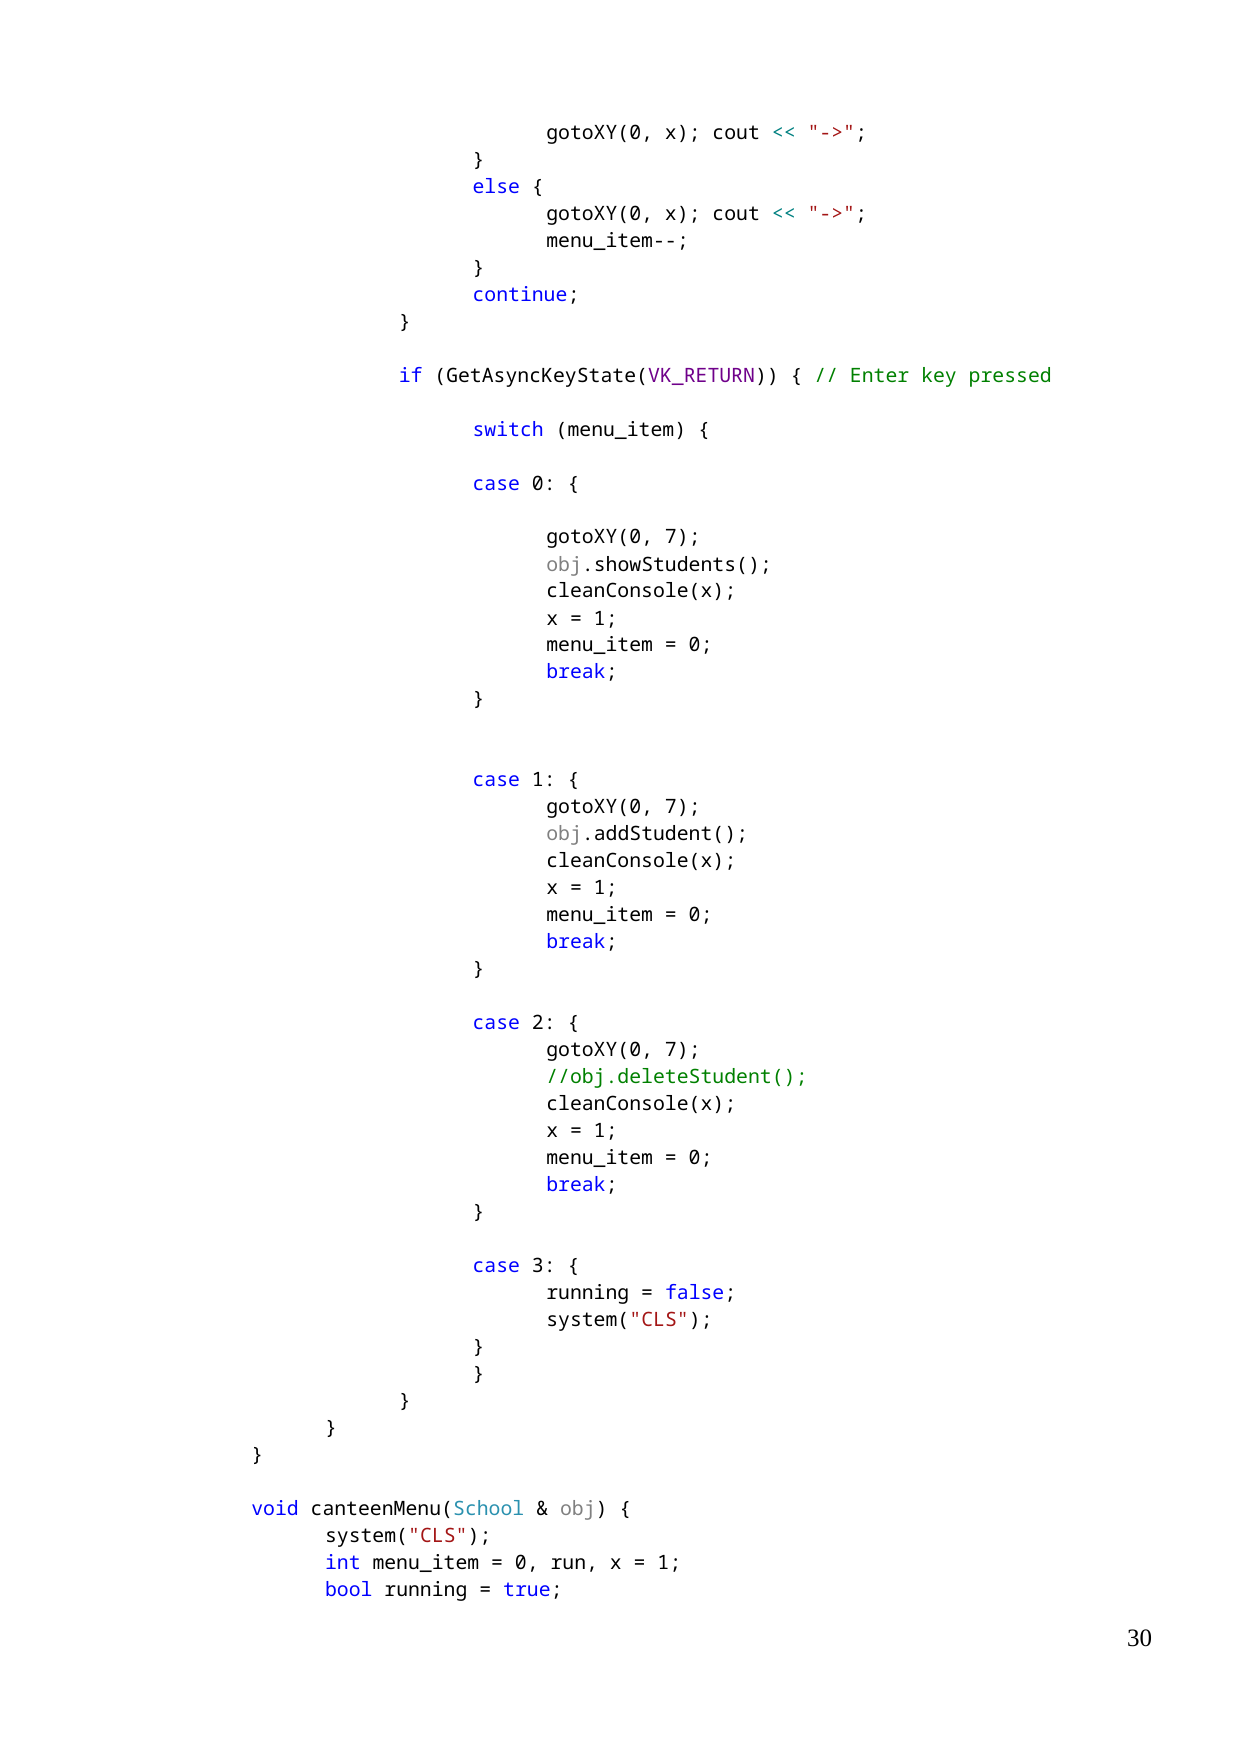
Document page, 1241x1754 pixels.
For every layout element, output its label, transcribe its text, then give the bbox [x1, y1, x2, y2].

text obj.showStudents(); [177, 550, 1152, 577]
text } [177, 1413, 1152, 1440]
text x = 1; [177, 873, 1152, 901]
text } [177, 954, 1152, 981]
text } [177, 1332, 1152, 1359]
text case 0: { [177, 469, 1152, 496]
text case 2: { [177, 1008, 1152, 1035]
text int menu_item = 0, run, x = 1; [177, 1548, 1152, 1575]
text case 3: { [177, 1251, 1152, 1278]
text x = 1; [177, 1116, 1152, 1143]
text gotoXY(0, 7); [177, 523, 1152, 550]
text } [177, 307, 1152, 334]
text } [177, 1197, 1152, 1224]
text gotoXY(0, x); cout << "->"; [177, 118, 1152, 145]
text system("CLS"); [177, 1305, 1152, 1332]
text cleanConsole(x); [177, 847, 1152, 873]
text //obj.deleteStudent(); [177, 1062, 1152, 1089]
text break; [177, 927, 1152, 954]
text gotoXY(0, 7); [177, 1035, 1152, 1062]
text switch (menu_item) { [177, 415, 1152, 442]
text else { [177, 172, 1152, 199]
text case 1: { [177, 766, 1152, 793]
text system("CLS"); [177, 1521, 1152, 1548]
text } [177, 145, 1152, 172]
text } [177, 253, 1152, 280]
text } [177, 1440, 1152, 1467]
text break; [177, 658, 1152, 685]
text menu_item--; [177, 226, 1152, 253]
text cleanConsole(x); [177, 577, 1152, 604]
text void canteenMenu(School & obj) { [177, 1494, 1152, 1521]
text obj.addStudent(); [177, 819, 1152, 847]
text bool running = true; [177, 1575, 1152, 1602]
text menu_item = 0; [177, 901, 1152, 927]
text cleanConsole(x); [177, 1089, 1152, 1116]
text } [177, 685, 1152, 712]
text x = 1; [177, 604, 1152, 631]
text } [177, 1386, 1152, 1413]
text break; [177, 1170, 1152, 1197]
text gotoXY(0, 7); [177, 793, 1152, 819]
text gotoXY(0, x); cout << "->"; [177, 199, 1152, 226]
text menu_item = 0; [177, 631, 1152, 658]
text if (GetAsyncKeyState(VK_RETURN)) { // Enter key pressed [177, 361, 1152, 388]
text menu_item = 0; [177, 1143, 1152, 1170]
text continue; [177, 280, 1152, 307]
text } [177, 1359, 1152, 1386]
text running = false; [177, 1278, 1152, 1305]
